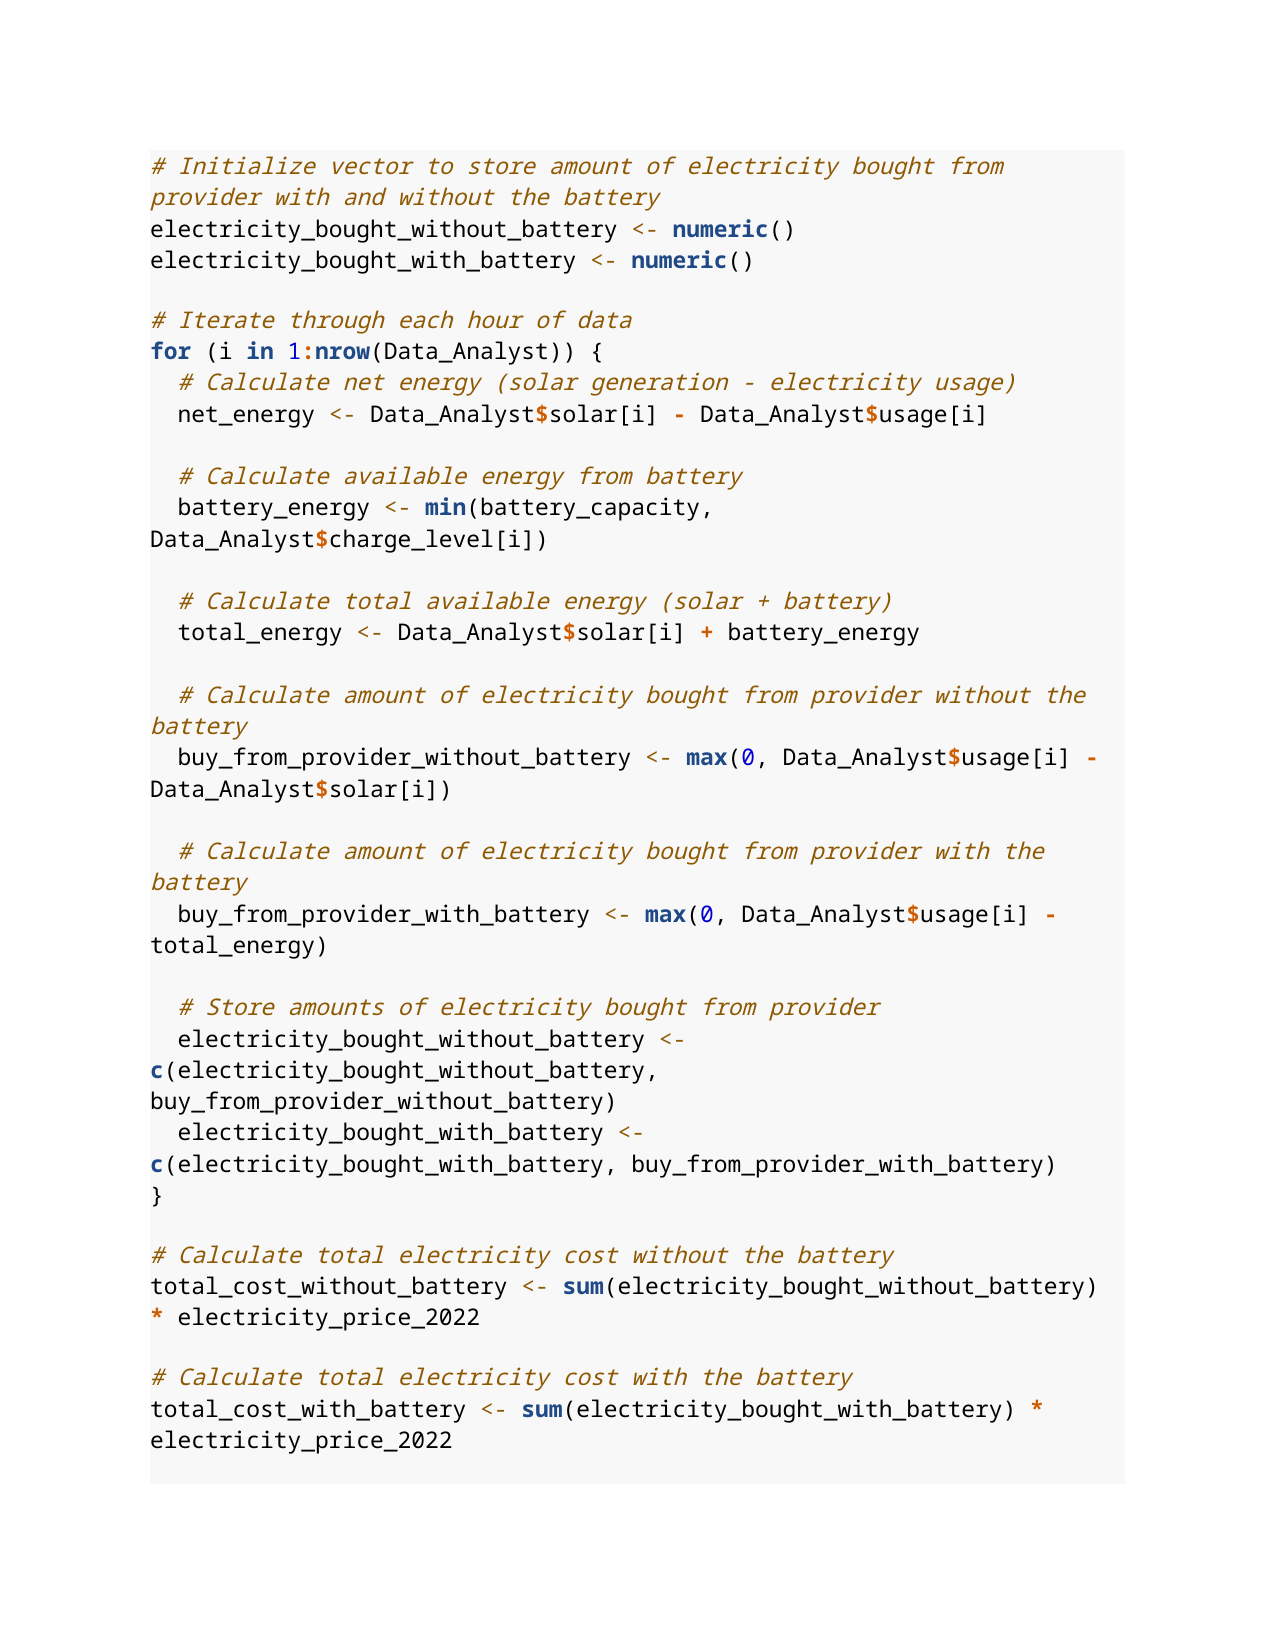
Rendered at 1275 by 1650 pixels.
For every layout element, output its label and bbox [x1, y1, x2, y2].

text [150, 150, 1125, 1484]
